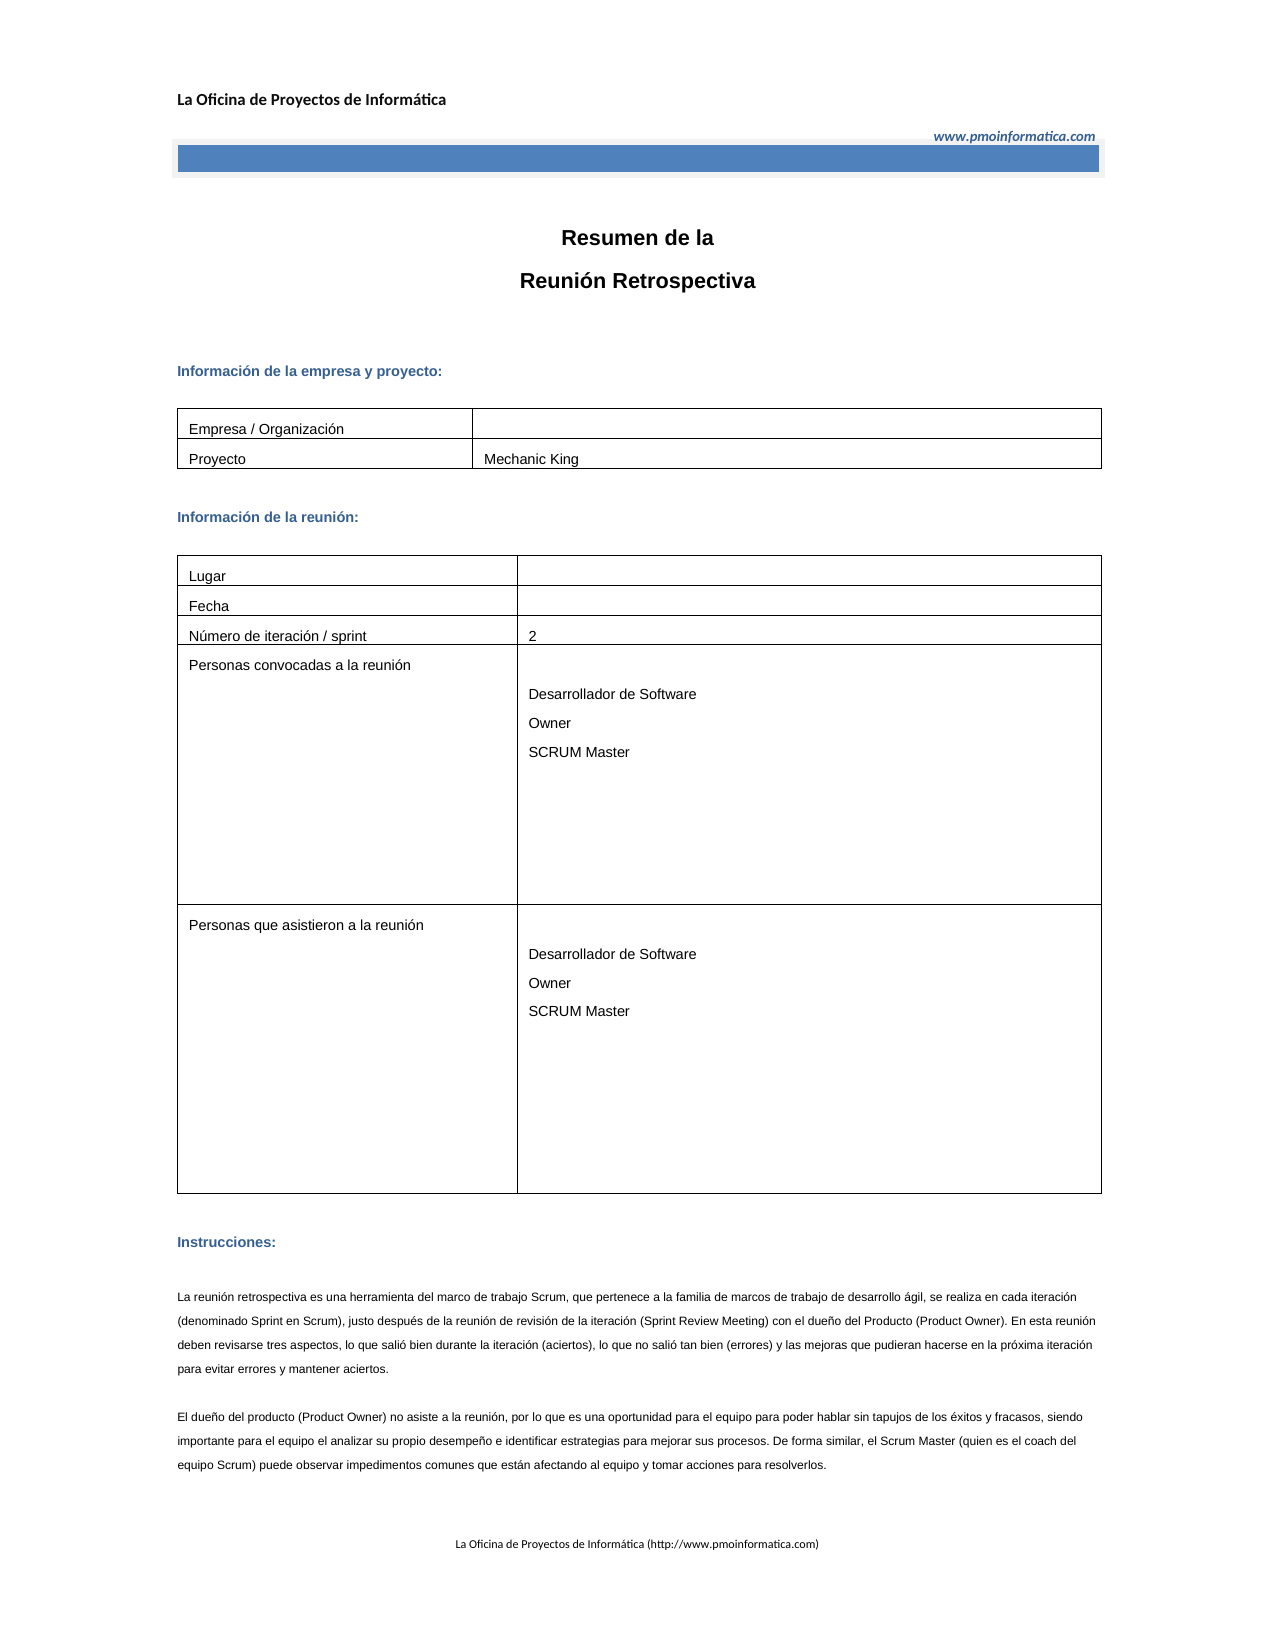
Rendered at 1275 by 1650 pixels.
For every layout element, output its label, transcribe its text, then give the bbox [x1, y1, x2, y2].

table_cell Mechanic King [473, 439, 1101, 468]
table_cell Proyecto [178, 439, 472, 468]
table_cell [518, 586, 1101, 614]
table_cell Personas convocadas a la reunión [178, 645, 517, 904]
table_header [473, 409, 1101, 438]
table_header Empresa / Organización [178, 409, 472, 438]
table_cell Desarrollador de Software Owner SCRUM Master [518, 645, 1101, 904]
table_cell Desarrollador de Software Owner SCRUM Master [518, 905, 1101, 1193]
text Información de la empresa y proyecto: [177, 351, 1098, 379]
text Instrucciones: [177, 1222, 1098, 1251]
text La reunión retrospectiva es una herramienta del marco de trabajo Scrum, que pertenece a la familia de marcos de trabajo de desarrollo ágil, se realiza en cada iteración (denominado Sprint en Scrum), justo después de la reunión de revisión de la iteración (Sprint Review Meeting) con el dueño del Producto (Product Owner). En esta reunión deben revisarse tres aspectos, lo que salió bien durante la iteración (aciertos), lo que no salió tan bien (errores) y las mejoras que pudieran hacerse en la próxima iteración para evitar errores y mantener aciertos. [177, 1280, 1098, 1376]
text Información de la reunión: [177, 497, 1098, 526]
table_cell Personas que asistieron a la reunión [178, 905, 517, 1193]
table_cell Número de iteración / sprint [178, 616, 517, 644]
table_cell 2 [518, 616, 1101, 644]
table_cell Fecha [178, 586, 517, 614]
table_header Lugar [178, 556, 517, 585]
text El dueño del producto (Product Owner) no asiste a la reunión, por lo que es una oportunidad para el equipo para poder hablar sin tapujos de los éxitos y fracasos, siendo importante para el equipo el analizar su propio desempeño e identificar estrategias para mejorar sus procesos. De forma similar, el Scrum Master (quien es el coach del equipo Scrum) puede observar impedimentos comunes que están afectando al equipo y tomar acciones para resolverlos. [177, 1400, 1098, 1472]
text Resumen de la [177, 207, 1098, 250]
table_header [518, 556, 1101, 585]
text Reunión Retrospectiva [177, 250, 1098, 293]
